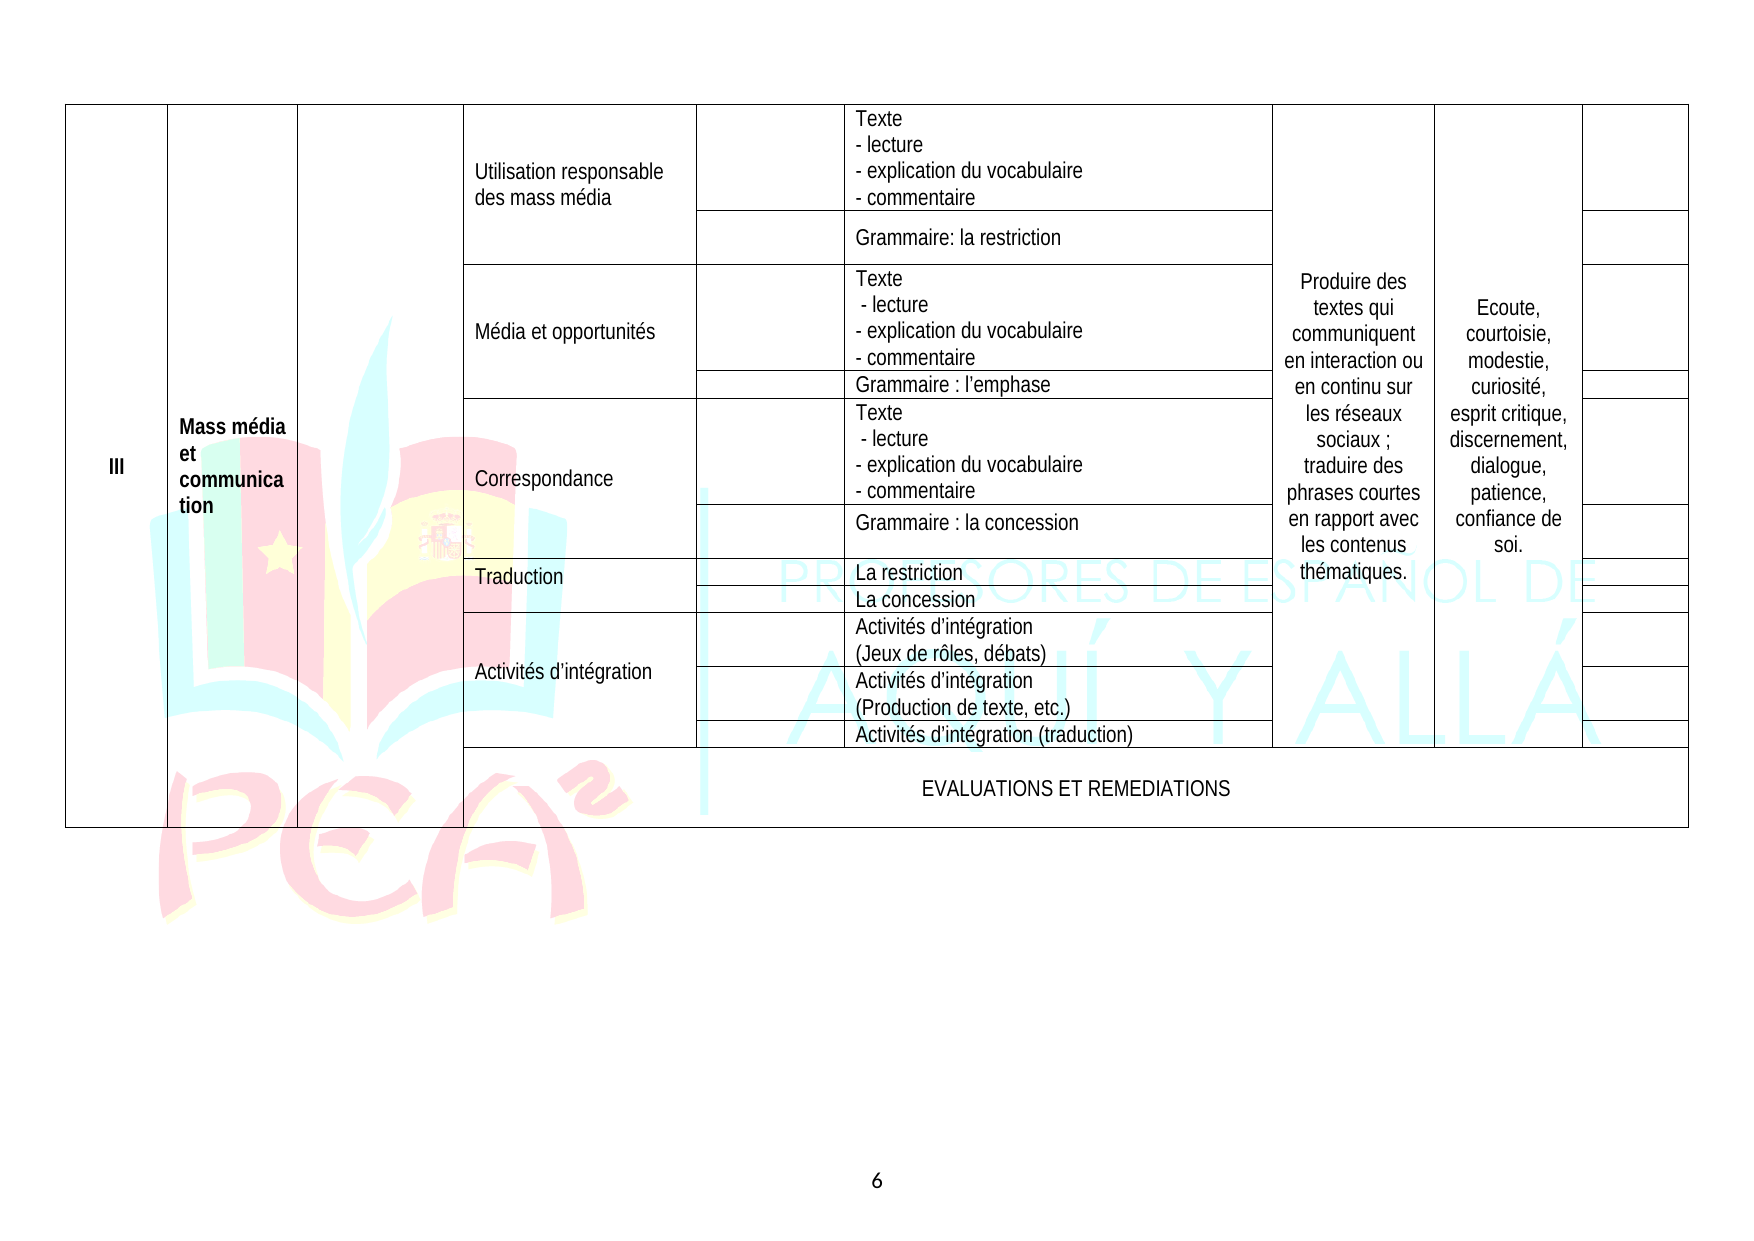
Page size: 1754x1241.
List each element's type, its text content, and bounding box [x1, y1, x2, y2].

table_cell Activités d’intégration (Production de texte, etc.) [845, 667, 1272, 720]
table_cell Mass média et communication [168, 105, 297, 827]
table_cell [1583, 105, 1688, 210]
table_cell Ecoute, courtoisie, modestie, curiosité, esprit critique, discernement, dialogue, patience, confiance de soi. [1435, 105, 1582, 747]
table_cell Média et opportunités [464, 265, 696, 397]
table_cell Grammaire : la concession [845, 505, 1272, 557]
table_cell [697, 721, 844, 747]
table_cell [697, 505, 844, 557]
table_cell III [66, 105, 167, 827]
table_cell Activités d’intégration (traduction) [845, 721, 1272, 747]
table_cell [1583, 505, 1688, 557]
table_cell [697, 559, 844, 585]
table_cell Traduction [464, 559, 696, 612]
table_cell Produire des textes qui communiquent en interaction ou en continu sur les réseaux sociaux ; traduire des phrases courtes en rapport avec les contenus thématiques. [1273, 105, 1434, 747]
table_cell [1583, 211, 1688, 263]
table_cell [697, 105, 844, 210]
table_cell [697, 613, 844, 666]
table_cell Texte - lecture - explication du vocabulaire - commentaire [845, 399, 1272, 504]
table_cell Grammaire: la restriction [845, 211, 1272, 263]
table_cell [298, 105, 463, 827]
table_cell [1583, 613, 1688, 666]
table_cell Texte - lecture - explication du vocabulaire - commentaire [845, 265, 1272, 370]
table_cell [697, 211, 844, 263]
table_cell [1583, 667, 1688, 720]
table_cell [1583, 265, 1688, 370]
table_cell [697, 586, 844, 612]
table_cell Utilisation responsable des mass média [464, 105, 696, 263]
table_cell Texte - lecture - explication du vocabulaire - commentaire [845, 105, 1272, 210]
table_cell [697, 371, 844, 397]
table_cell [1583, 586, 1688, 612]
table_cell [697, 399, 844, 504]
table_cell [697, 667, 844, 720]
table_cell EVALUATIONS ET REMEDIATIONS [464, 748, 1688, 827]
table_cell [1583, 371, 1688, 397]
table_cell [1583, 559, 1688, 585]
table_cell Grammaire : l’emphase [845, 371, 1272, 397]
table_cell Correspondance [464, 399, 696, 557]
table_cell [1583, 399, 1688, 504]
table_cell [697, 265, 844, 370]
table_cell La concession [845, 586, 1272, 612]
table_cell La restriction [845, 559, 1272, 585]
table_cell Activités d’intégration (Jeux de rôles, débats) [845, 613, 1272, 666]
table_cell Activités d’intégration [464, 613, 696, 747]
table_cell [1583, 721, 1688, 747]
